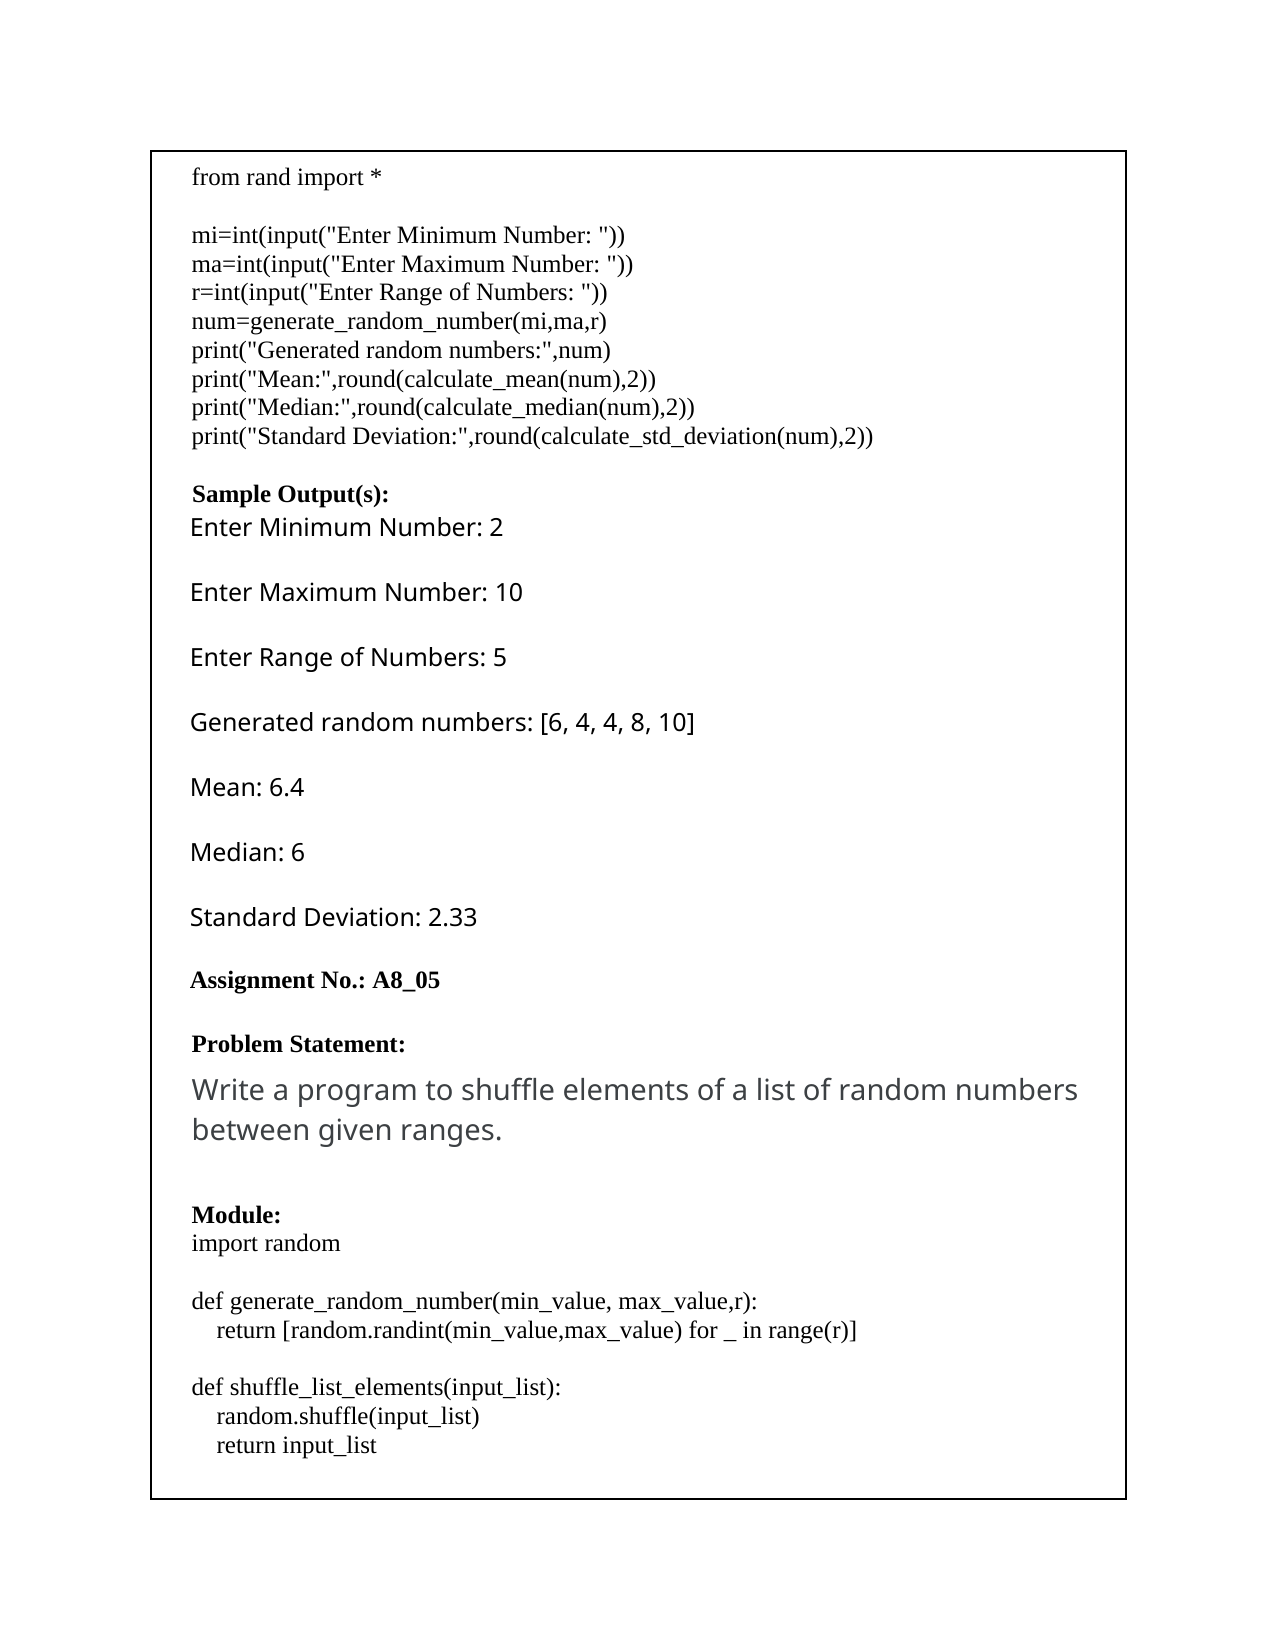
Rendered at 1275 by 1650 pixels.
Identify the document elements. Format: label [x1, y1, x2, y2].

table_header [152, 152, 1125, 1498]
